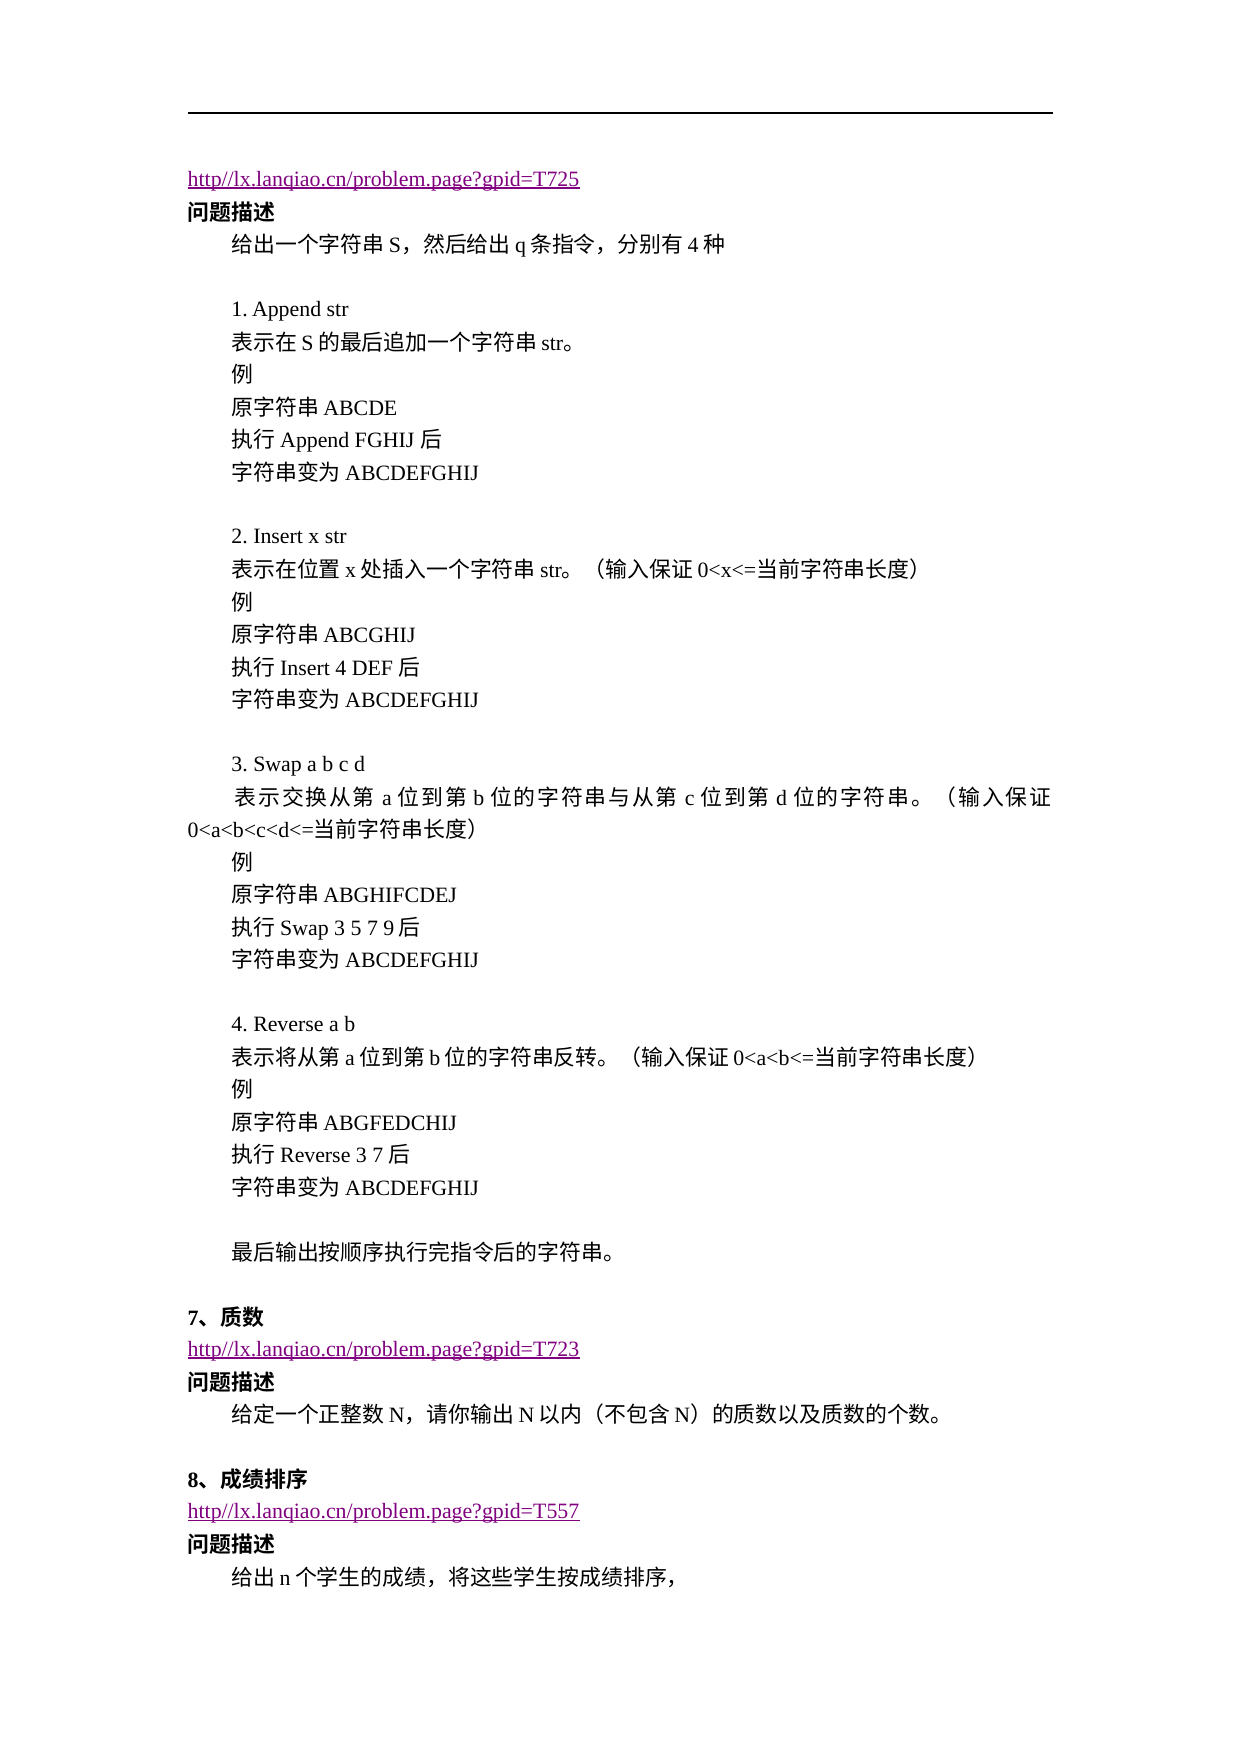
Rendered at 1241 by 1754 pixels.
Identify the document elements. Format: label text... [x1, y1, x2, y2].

text http//lx.lanqiao.cn/problem.page?gpid=T725 [187, 162, 1053, 194]
text 字符串变为ABCDEFGHIJ [187, 454, 1053, 487]
text 3. Swap a b c d [187, 747, 1053, 779]
text 执行 Append FGHIJ 后 [187, 422, 1053, 454]
text 执行 Swap 3 5 7 9后 [187, 909, 1053, 942]
text 原字符串ABCDE [187, 389, 1053, 422]
text 字符串变为ABCDEFGHIJ [187, 1169, 1053, 1202]
text 例 [187, 584, 1053, 617]
list 7、质数 [187, 1299, 1053, 1332]
text 原字符串ABCGHIJ [187, 617, 1053, 649]
text 给出一个字符串S，然后给出q条指令，分别有4种 [187, 227, 1053, 259]
list 给出n个学生的成绩，将这些学生按成绩排序， [187, 1559, 1053, 1592]
text 表示在位置x处插入一个字符串str。（输入保证0<x<=当前字符串长度） [187, 552, 1053, 584]
text 4. Reverse a b [187, 1007, 1053, 1039]
text 例 [187, 357, 1053, 389]
text 字符串变为ABCDEFGHIJ [187, 942, 1053, 974]
list http//lx.lanqiao.cn/problem.page?gpid=T557 [187, 1494, 1053, 1527]
text 问题描述 [187, 194, 1053, 227]
text 表示交换从第a位到第b位的字符串与从第c位到第d位的字符串。（输入保证0<a<b<c<d<=当前字符串长度） [187, 779, 1053, 844]
text 表示将从第a位到第b位的字符串反转。（输入保证0<a<b<=当前字符串长度） [187, 1039, 1053, 1072]
text 最后输出按顺序执行完指令后的字符串。 [187, 1234, 1053, 1267]
text 问题描述 [187, 1364, 1053, 1397]
text 字符串变为ABCDEFGHIJ [187, 682, 1053, 714]
text 原字符串ABGFEDCHIJ [187, 1104, 1053, 1137]
list 问题描述 [187, 1527, 1053, 1559]
text 表示在S的最后追加一个字符串str。 [187, 324, 1053, 357]
text 执行 Insert 4 DEF 后 [187, 649, 1053, 682]
text 2. Insert x str [187, 519, 1053, 552]
text 给定一个正整数N，请你输出N以内（不包含N）的质数以及质数的个数。 [187, 1397, 1053, 1429]
text 执行 Reverse 3 7 后 [187, 1137, 1053, 1169]
list 8、成绩排序 [187, 1462, 1053, 1494]
text 例 [187, 844, 1053, 877]
text 原字符串ABGHIFCDEJ [187, 877, 1053, 909]
text http//lx.lanqiao.cn/problem.page?gpid=T723 [187, 1332, 1053, 1364]
text 1. Append str [187, 292, 1053, 324]
text 例 [187, 1072, 1053, 1104]
